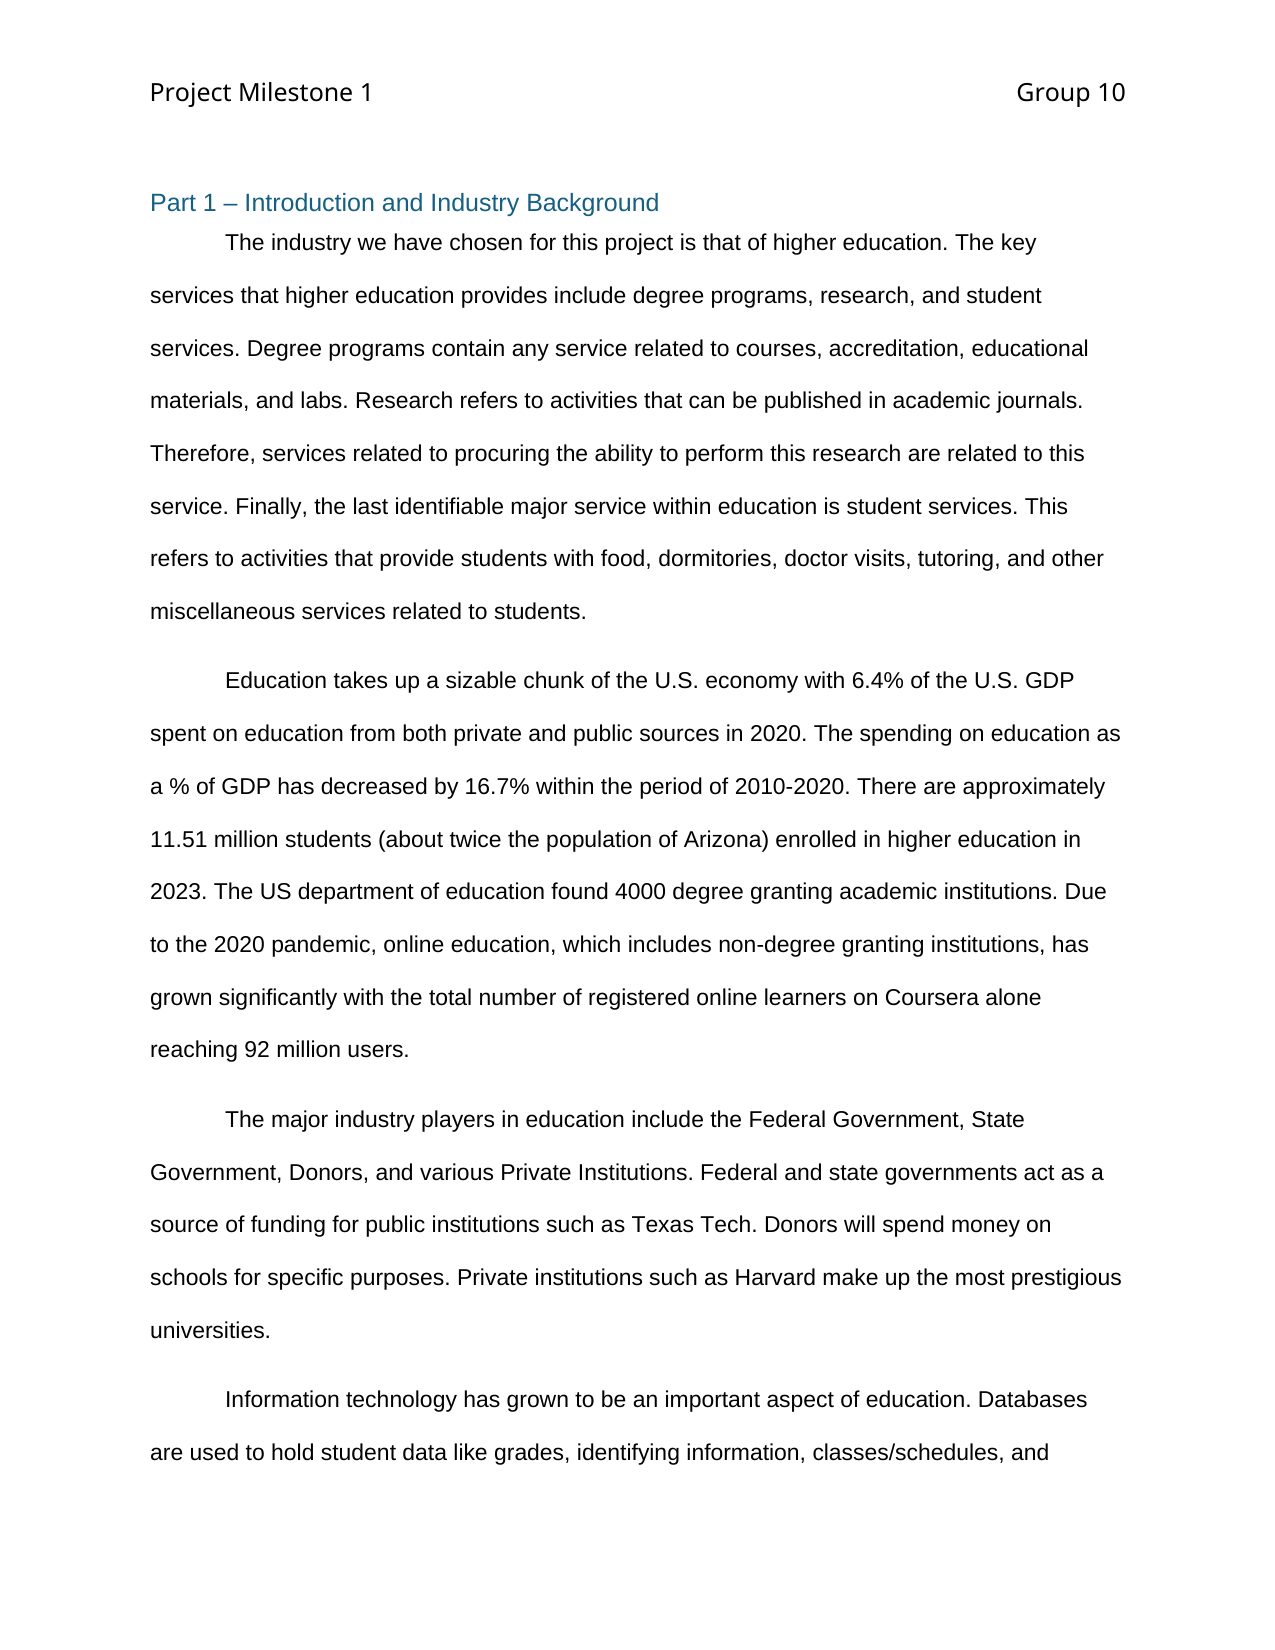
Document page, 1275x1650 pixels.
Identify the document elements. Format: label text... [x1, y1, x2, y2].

text The major industry players in education include the Federal Government, State Government, Donors, and various Private Institutions. Federal and state governments act as a source of funding for public institutions such as Texas Tech. Donors will spend money on schools for specific purposes. Private institutions such as Harvard make up the most prestigious universities. [150, 1106, 1125, 1343]
subtitle Part 1 – Introduction and Industry Background [150, 187, 1125, 216]
text The industry we have chosen for this project is that of higher education. The key services that higher education provides include degree programs, research, and student services. Degree programs contain any service related to courses, accreditation, educational materials, and labs. Research refers to activities that can be published in academic journals. Therefore, services related to procuring the ability to perform this research are related to this service. Finally, the last identifiable major service within education is student services. This refers to activities that provide students with food, dormitories, doctor visits, tutoring, and other miscellaneous services related to students. [150, 229, 1125, 624]
text Education takes up a sizable chunk of the U.S. economy with 6.4% of the U.S. GDP spent on education from both private and public sources in 2020. The spending on education as a % of GDP has decreased by 16.7% within the period of 2010-2020. There are approximately 11.51 million students (about twice the population of Arizona) enrolled in higher education in 2023. The US department of education found 4000 degree granting academic institutions. Due to the 2020 pandemic, online education, which includes non-degree granting institutions, has grown significantly with the total number of registered online learners on Coursera alone reaching 92 million users. [150, 667, 1125, 1063]
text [150, 1386, 1125, 1465]
